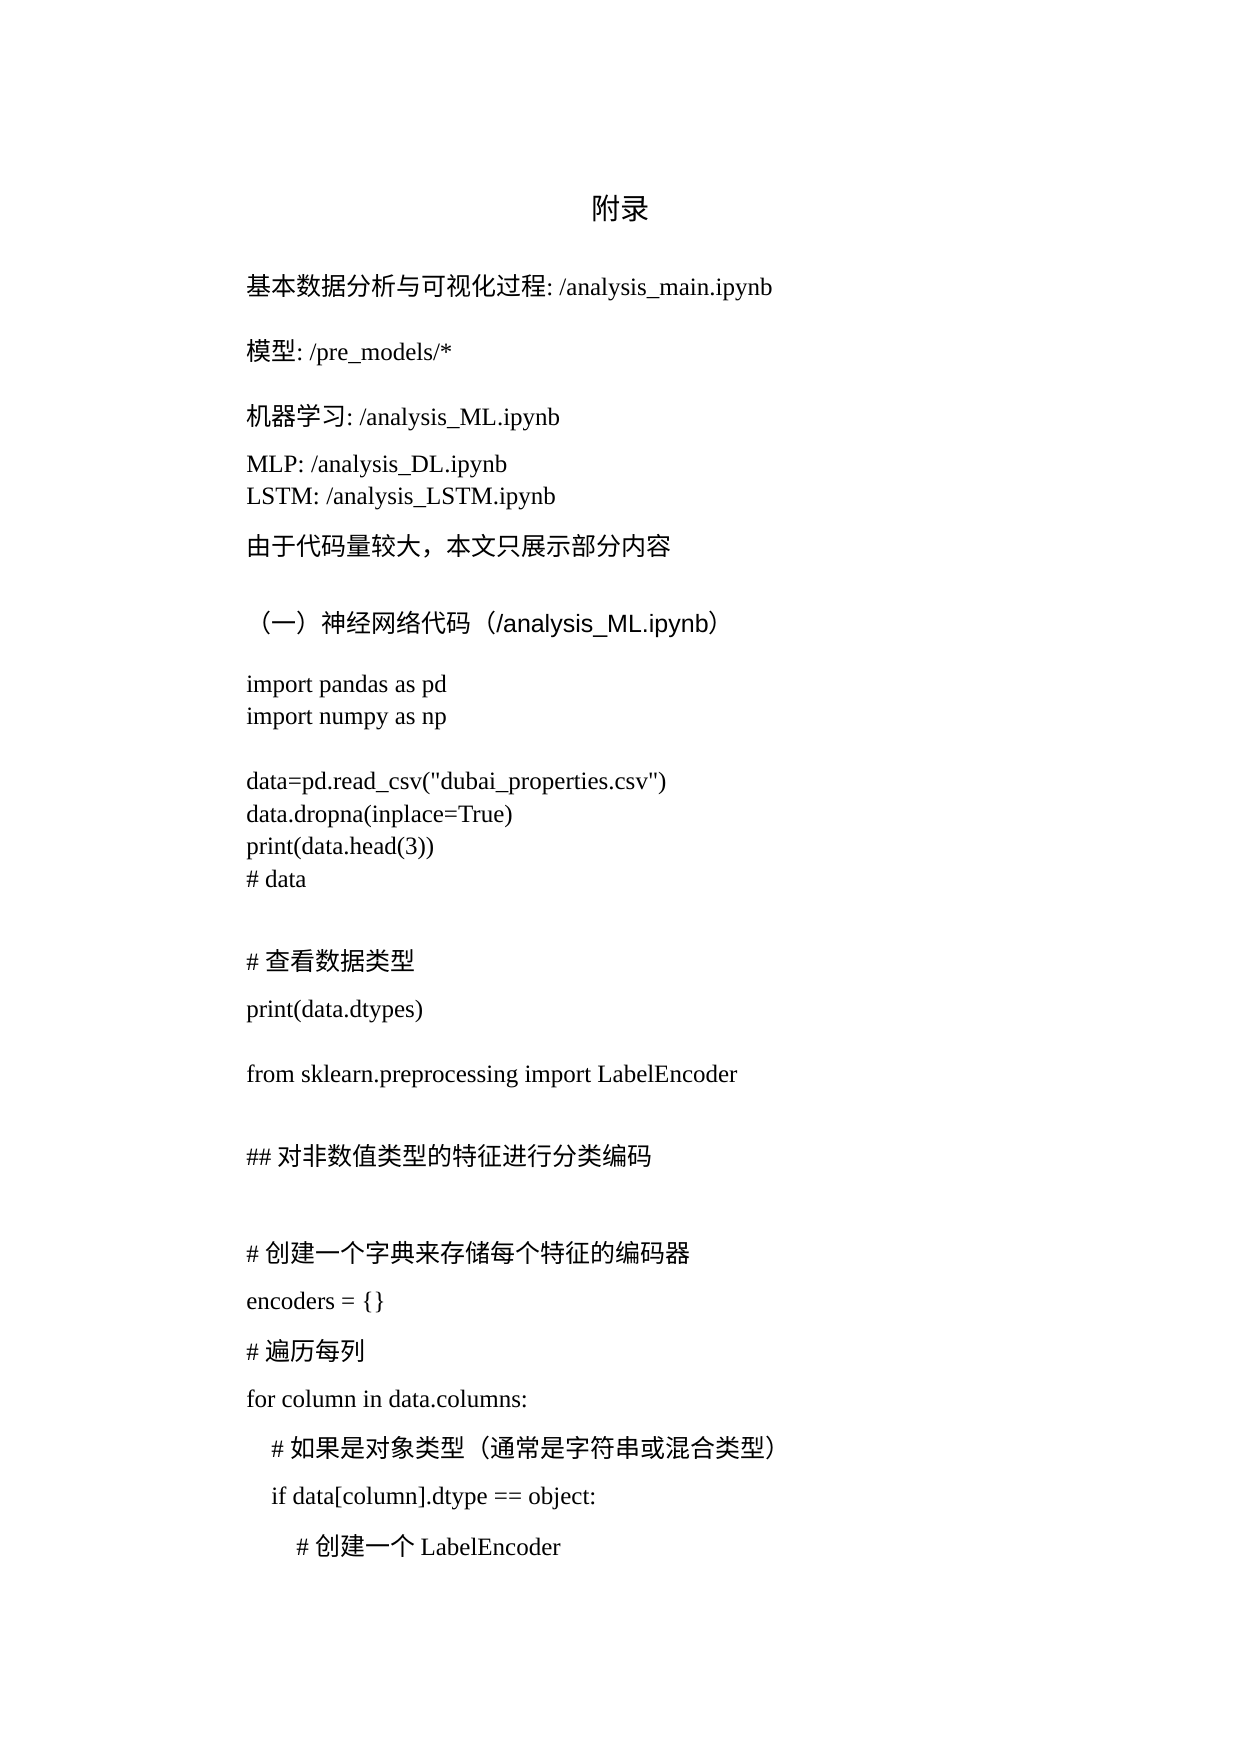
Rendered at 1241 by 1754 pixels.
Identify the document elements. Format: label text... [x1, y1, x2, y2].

text 由于代码量较大，本文只展示部分内容 [187, 512, 1053, 577]
text encoders = {} [187, 1284, 1053, 1317]
text MLP: /analysis_DL.ipynb [187, 447, 1053, 479]
text 基本数据分析与可视化过程: /analysis_main.ipynb [187, 252, 1053, 317]
text print(data.dtypes) [187, 992, 1053, 1024]
text ## 对非数值类型的特征进行分类编码 [187, 1122, 1053, 1187]
subtitle （一）神经网络代码（/analysis_ML.ipynb） [187, 589, 1053, 654]
text 模型: /pre_models/* [187, 317, 1053, 382]
text print(data.head(3)) [187, 829, 1053, 862]
text # 创建一个字典来存储每个特征的编码器 [187, 1219, 1053, 1284]
text # 遍历每列 [187, 1317, 1053, 1382]
text from sklearn.preprocessing import LabelEncoder [187, 1057, 1053, 1089]
subtitle 附录 [187, 174, 1053, 239]
text data=pd.read_csv("dubai_properties.csv") [187, 764, 1053, 797]
text import numpy as np [187, 699, 1053, 732]
text # data [187, 862, 1053, 894]
text if data[column].dtype == object: [187, 1479, 1053, 1512]
text # 创建一个 LabelEncoder [187, 1512, 1053, 1577]
text for column in data.columns: [187, 1382, 1053, 1414]
text # 查看数据类型 [187, 927, 1053, 992]
text LSTM: /analysis_LSTM.ipynb [187, 479, 1053, 512]
text import pandas as pd [187, 667, 1053, 699]
text # 如果是对象类型（通常是字符串或混合类型） [187, 1414, 1053, 1479]
text data.dropna(inplace=True) [187, 797, 1053, 829]
text 机器学习: /analysis_ML.ipynb [187, 382, 1053, 447]
